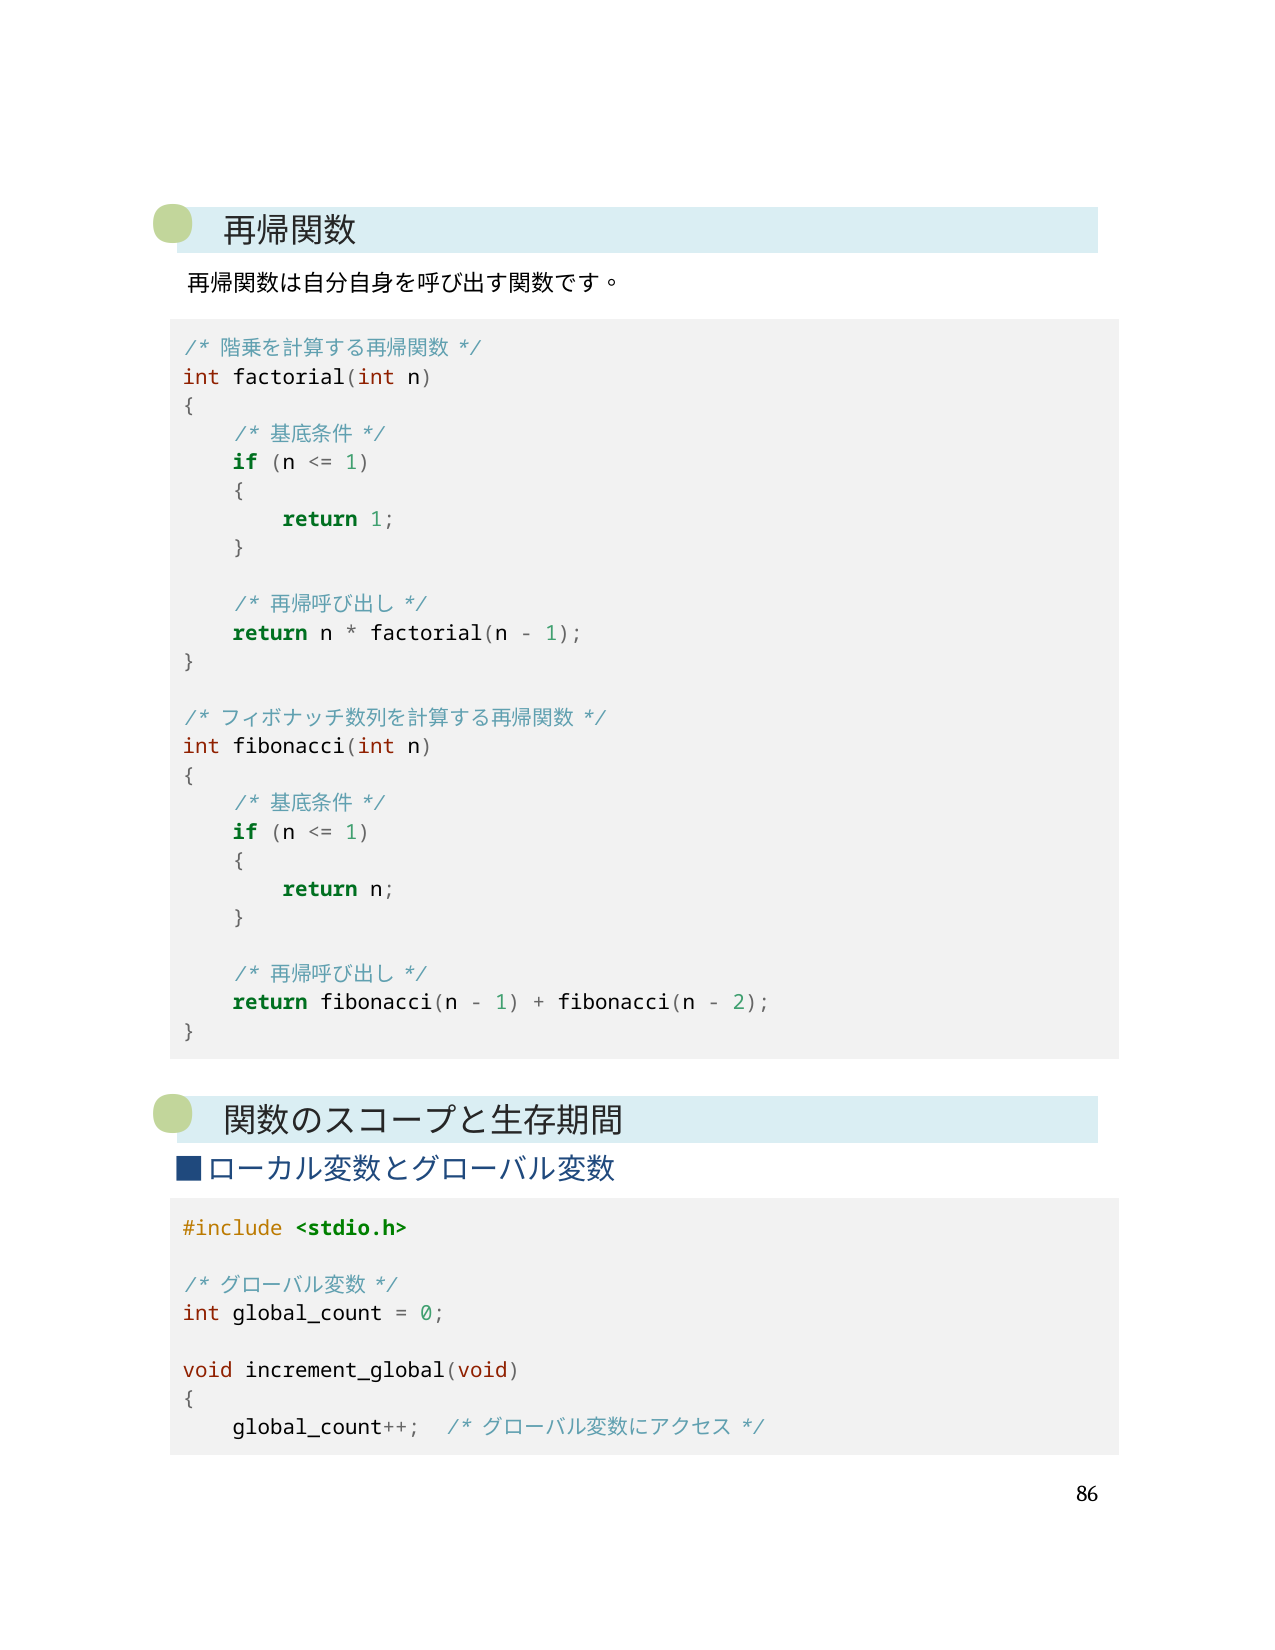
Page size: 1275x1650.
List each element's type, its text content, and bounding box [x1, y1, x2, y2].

text /* 階乗を計算する再帰関数 */ int factorial(int n) { /* 基底条件 */ if (n <= 1) { return 1; } /* 再帰呼び出し */ return n * factorial(n - 1); } /* フィボナッチ数列を計算する再帰関数 */ int fibonacci(int n) { /* 基底条件 */ if (n <= 1) { return n; } /* 再帰呼び出し */ return fibonacci(n - 1) + fibonacci(n - 2); } [183, 331, 1106, 1046]
subtitle 再帰関数 [177, 207, 1098, 253]
subtitle ローカル変数とグローバル変数 [177, 1148, 1098, 1188]
subtitle 関数のスコープと生存期間 [177, 1096, 1098, 1143]
text 再帰関数は自分自身を呼び出す関数です。 [177, 258, 1098, 300]
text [183, 1211, 1106, 1442]
